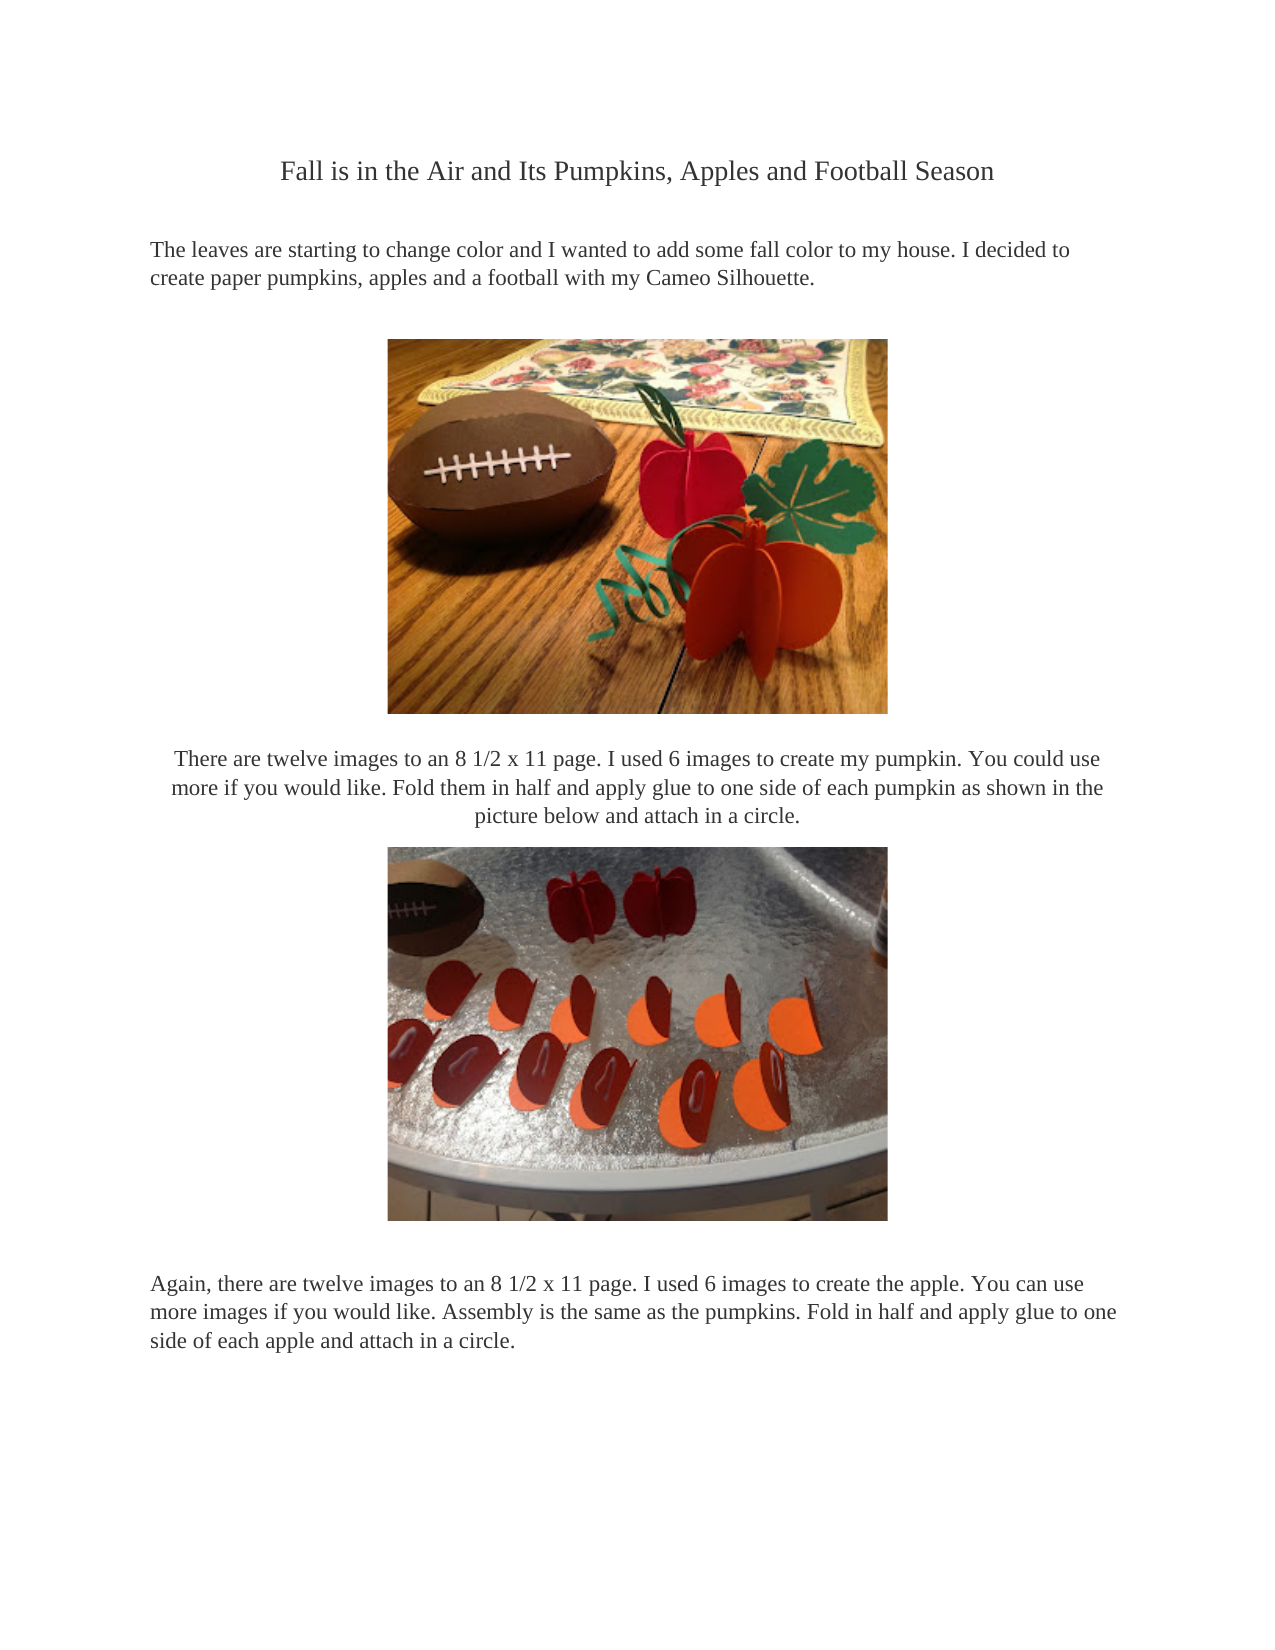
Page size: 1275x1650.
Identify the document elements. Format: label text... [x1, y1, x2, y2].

text There are twelve images to an 8 1/2 x 11 page. I used 6 images to create my pumpkin. You could use more if you would like. Fold them in half and apply glue to one side of each pumpkin as shown in the picture below and attach in a circle. [150, 340, 1125, 829]
text The leaves are starting to change color and I wanted to add some fall color to my house. I decided to create paper pumpkins, apples and a football with my Cameo Silhouette. [150, 236, 1125, 321]
subtitle Fall is in the Air and Its Pumpkins, Apples and Football Season [150, 154, 1125, 187]
text Again, there are twelve images to an 8 1/2 x 11 page. I used 6 images to create the apple. You can use more images if you would like. Assembly is the same as the pumpkins. Fold in half and apply glue to one side of each apple and attach in a circle. [150, 1240, 1125, 1413]
